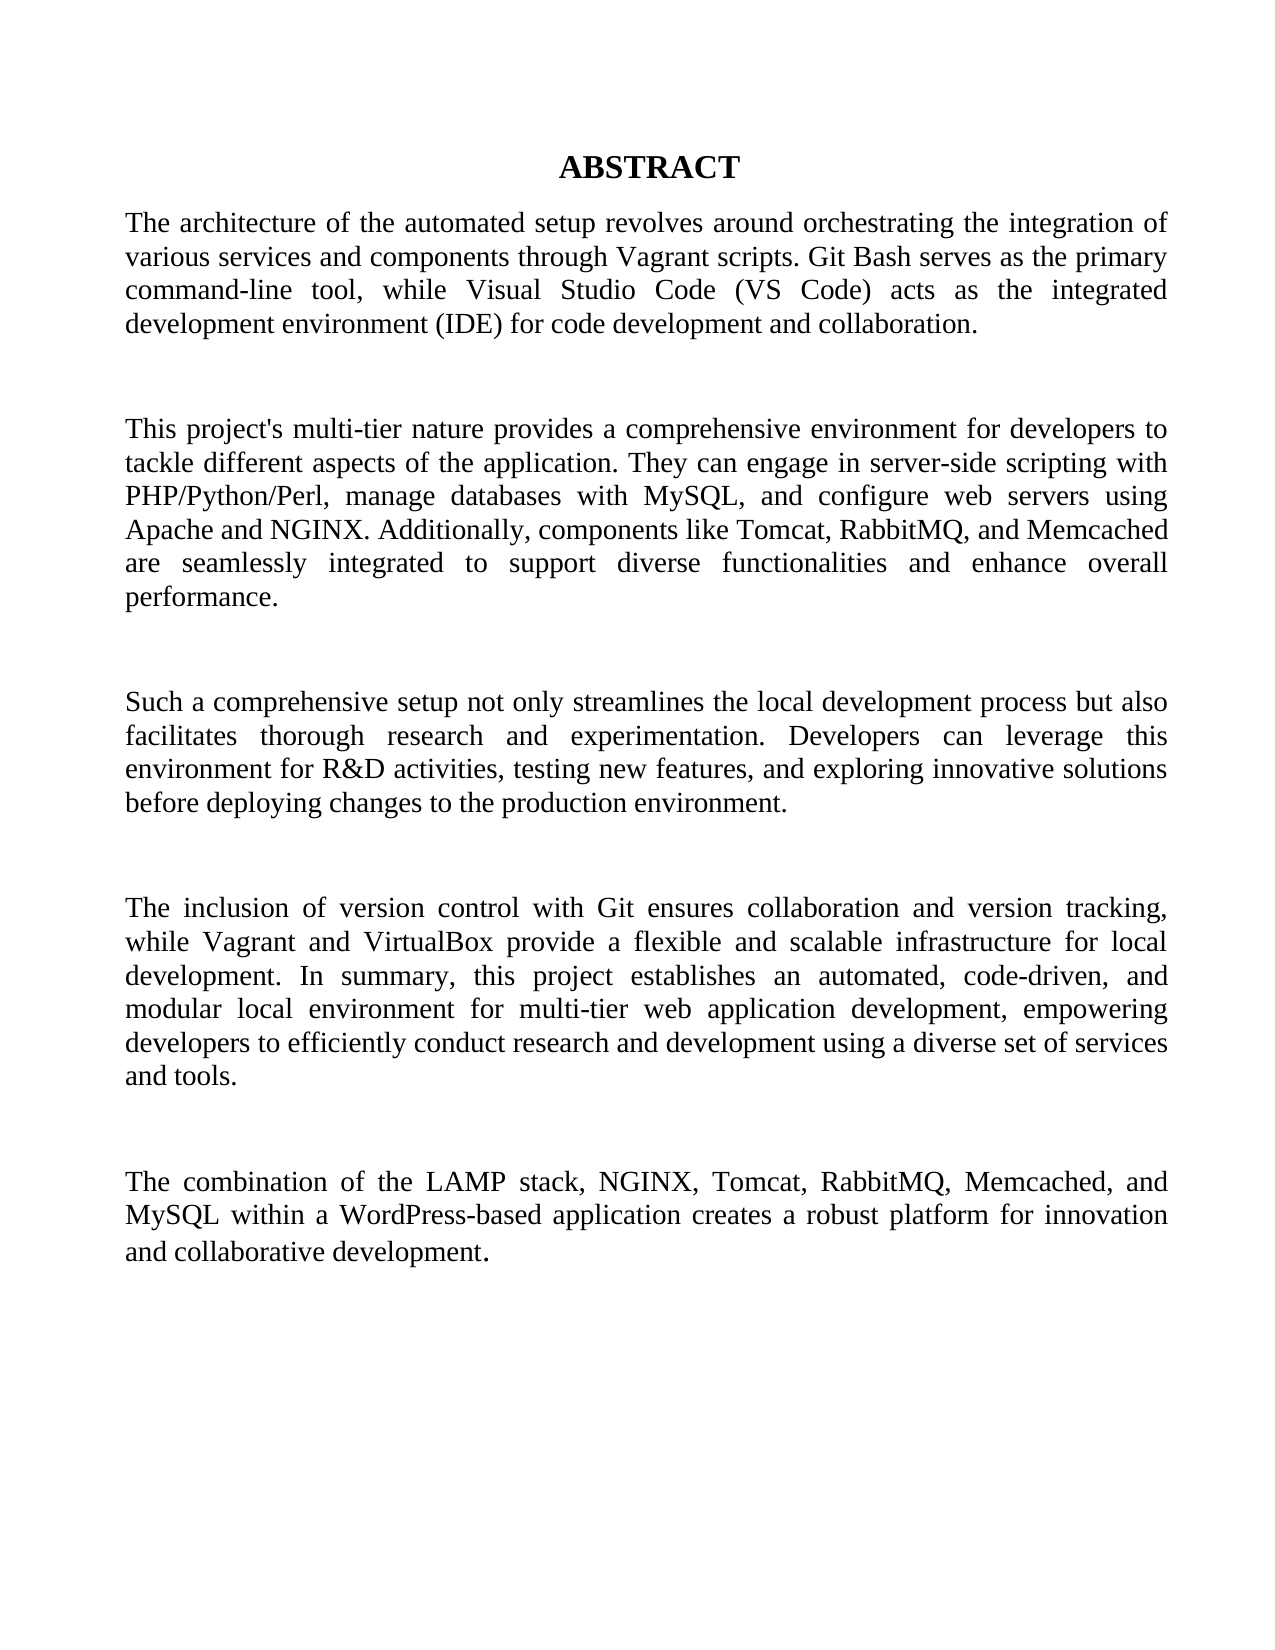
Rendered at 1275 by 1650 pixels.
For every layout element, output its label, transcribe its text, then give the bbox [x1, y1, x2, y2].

text The inclusion of version control with Git ensures collaboration and version tracking, while Vagrant and VirtualBox provide a flexible and scalable infrastructure for local development. In summary, this project establishes an automated, code-driven, and modular local environment for multi-tier web application development, empowering developers to efficiently conduct research and development using a diverse set of services and tools. [125, 891, 1169, 1092]
text The architecture of the automated setup revolves around orchestrating the integration of various services and components through Vagrant scripts. Git Bash serves as the primary command-line tool, while Visual Studio Code (VS Code) acts as the integrated development environment (IDE) for code development and collaboration. [125, 205, 1169, 339]
text The combination of the LAMP stack, NGINX, Tomcat, RabbitMQ, Memcached, and MySQL within a WordPress-based application creates a robust platform for innovation and collaborative development. [125, 1164, 1169, 1269]
text Such a comprehensive setup not only streamlines the local development process but also facilitates thorough research and experimentation. Developers can leverage this environment for R&D activities, testing new features, and exploring innovative solutions before deploying changes to the production environment. [125, 684, 1169, 819]
text This project's multi-tier nature provides a comprehensive environment for developers to tackle different aspects of the application. They can engage in server-side scripting with PHP/Python/Perl, manage databases with MySQL, and configure web servers using Apache and NGINX. Additionally, components like Tomcat, RabbitMQ, and Memcached are seamlessly integrated to support diverse functionalities and enhance overall performance. [125, 411, 1169, 613]
subtitle ABSTRACT [188, 148, 1077, 186]
